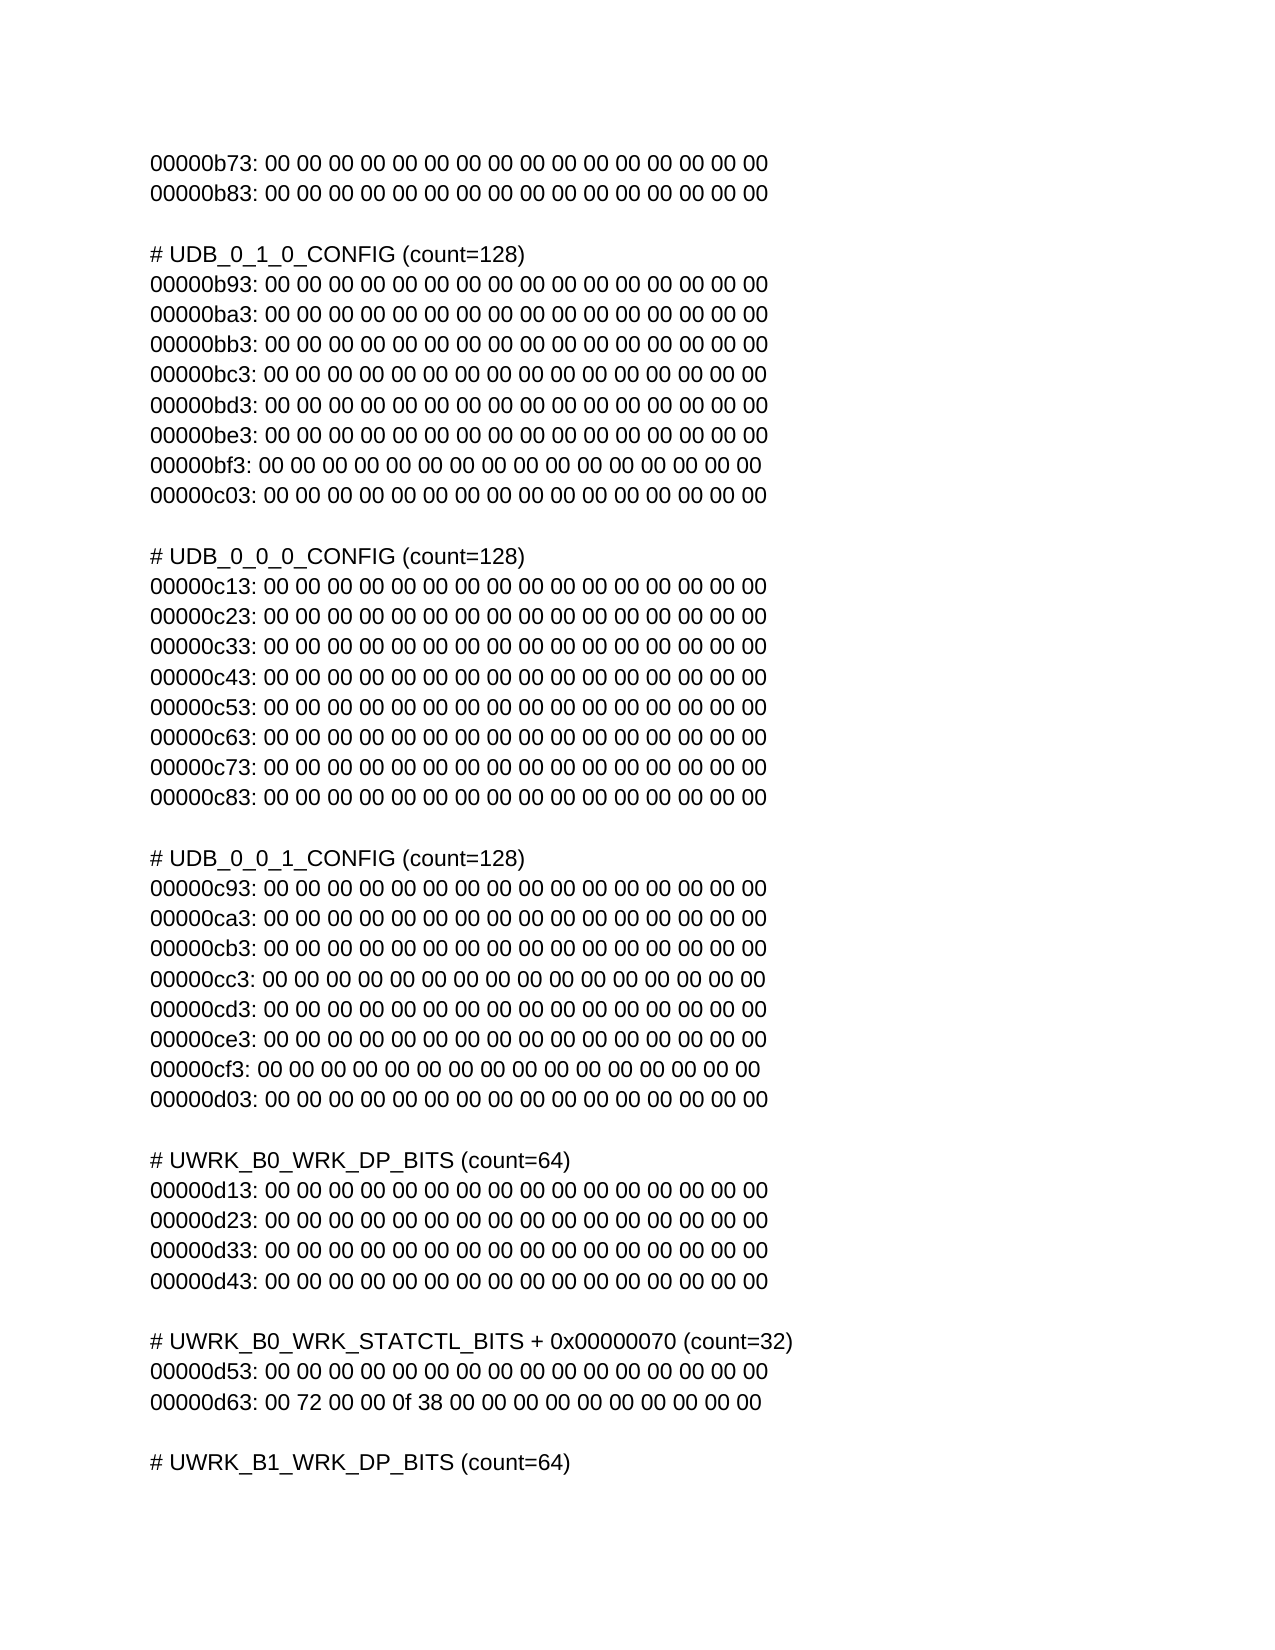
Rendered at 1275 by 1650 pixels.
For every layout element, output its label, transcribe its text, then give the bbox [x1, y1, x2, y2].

text 00000bf3: 00 00 00 00 00 00 00 00 00 00 00 00 00 00 00 00 [150, 452, 1125, 478]
text 00000c73: 00 00 00 00 00 00 00 00 00 00 00 00 00 00 00 00 [150, 754, 1125, 781]
text 00000cc3: 00 00 00 00 00 00 00 00 00 00 00 00 00 00 00 00 [150, 966, 1125, 992]
text 00000cd3: 00 00 00 00 00 00 00 00 00 00 00 00 00 00 00 00 [150, 996, 1125, 1022]
text 00000d53: 00 00 00 00 00 00 00 00 00 00 00 00 00 00 00 00 [150, 1358, 1125, 1385]
text 00000be3: 00 00 00 00 00 00 00 00 00 00 00 00 00 00 00 00 [150, 422, 1125, 448]
text 00000bd3: 00 00 00 00 00 00 00 00 00 00 00 00 00 00 00 00 [150, 392, 1125, 418]
text 00000c83: 00 00 00 00 00 00 00 00 00 00 00 00 00 00 00 00 [150, 784, 1125, 811]
text 00000c43: 00 00 00 00 00 00 00 00 00 00 00 00 00 00 00 00 [150, 663, 1125, 690]
text 00000ca3: 00 00 00 00 00 00 00 00 00 00 00 00 00 00 00 00 [150, 905, 1125, 932]
text # UDB_0_0_0_CONFIG (count=128) [150, 543, 1125, 569]
text 00000d13: 00 00 00 00 00 00 00 00 00 00 00 00 00 00 00 00 [150, 1177, 1125, 1203]
text 00000c33: 00 00 00 00 00 00 00 00 00 00 00 00 00 00 00 00 [150, 633, 1125, 660]
text 00000b93: 00 00 00 00 00 00 00 00 00 00 00 00 00 00 00 00 [150, 271, 1125, 297]
text 00000c93: 00 00 00 00 00 00 00 00 00 00 00 00 00 00 00 00 [150, 875, 1125, 901]
text 00000c63: 00 00 00 00 00 00 00 00 00 00 00 00 00 00 00 00 [150, 724, 1125, 750]
text 00000b73: 00 00 00 00 00 00 00 00 00 00 00 00 00 00 00 00 [150, 150, 1125, 176]
text 00000d33: 00 00 00 00 00 00 00 00 00 00 00 00 00 00 00 00 [150, 1237, 1125, 1264]
text 00000bb3: 00 00 00 00 00 00 00 00 00 00 00 00 00 00 00 00 [150, 331, 1125, 358]
text 00000d43: 00 00 00 00 00 00 00 00 00 00 00 00 00 00 00 00 [150, 1268, 1125, 1294]
text 00000b83: 00 00 00 00 00 00 00 00 00 00 00 00 00 00 00 00 [150, 180, 1125, 207]
text 00000ce3: 00 00 00 00 00 00 00 00 00 00 00 00 00 00 00 00 [150, 1026, 1125, 1052]
text 00000c53: 00 00 00 00 00 00 00 00 00 00 00 00 00 00 00 00 [150, 694, 1125, 720]
text 00000cf3: 00 00 00 00 00 00 00 00 00 00 00 00 00 00 00 00 [150, 1056, 1125, 1083]
text 00000ba3: 00 00 00 00 00 00 00 00 00 00 00 00 00 00 00 00 [150, 301, 1125, 327]
text 00000d23: 00 00 00 00 00 00 00 00 00 00 00 00 00 00 00 00 [150, 1207, 1125, 1234]
text 00000d03: 00 00 00 00 00 00 00 00 00 00 00 00 00 00 00 00 [150, 1086, 1125, 1113]
text 00000c13: 00 00 00 00 00 00 00 00 00 00 00 00 00 00 00 00 [150, 573, 1125, 599]
text 00000bc3: 00 00 00 00 00 00 00 00 00 00 00 00 00 00 00 00 [150, 361, 1125, 388]
text # UDB_0_1_0_CONFIG (count=128) [150, 241, 1125, 267]
text 00000c03: 00 00 00 00 00 00 00 00 00 00 00 00 00 00 00 00 [150, 482, 1125, 509]
text # UWRK_B0_WRK_DP_BITS (count=64) [150, 1147, 1125, 1173]
text # UDB_0_0_1_CONFIG (count=128) [150, 845, 1125, 871]
text 00000c23: 00 00 00 00 00 00 00 00 00 00 00 00 00 00 00 00 [150, 603, 1125, 629]
text 00000cb3: 00 00 00 00 00 00 00 00 00 00 00 00 00 00 00 00 [150, 935, 1125, 962]
text 00000d63: 00 72 00 00 0f 38 00 00 00 00 00 00 00 00 00 00 [150, 1388, 1125, 1415]
text # UWRK_B0_WRK_STATCTL_BITS + 0x00000070 (count=32) [150, 1328, 1125, 1354]
text # UWRK_B1_WRK_DP_BITS (count=64) [150, 1449, 1125, 1475]
